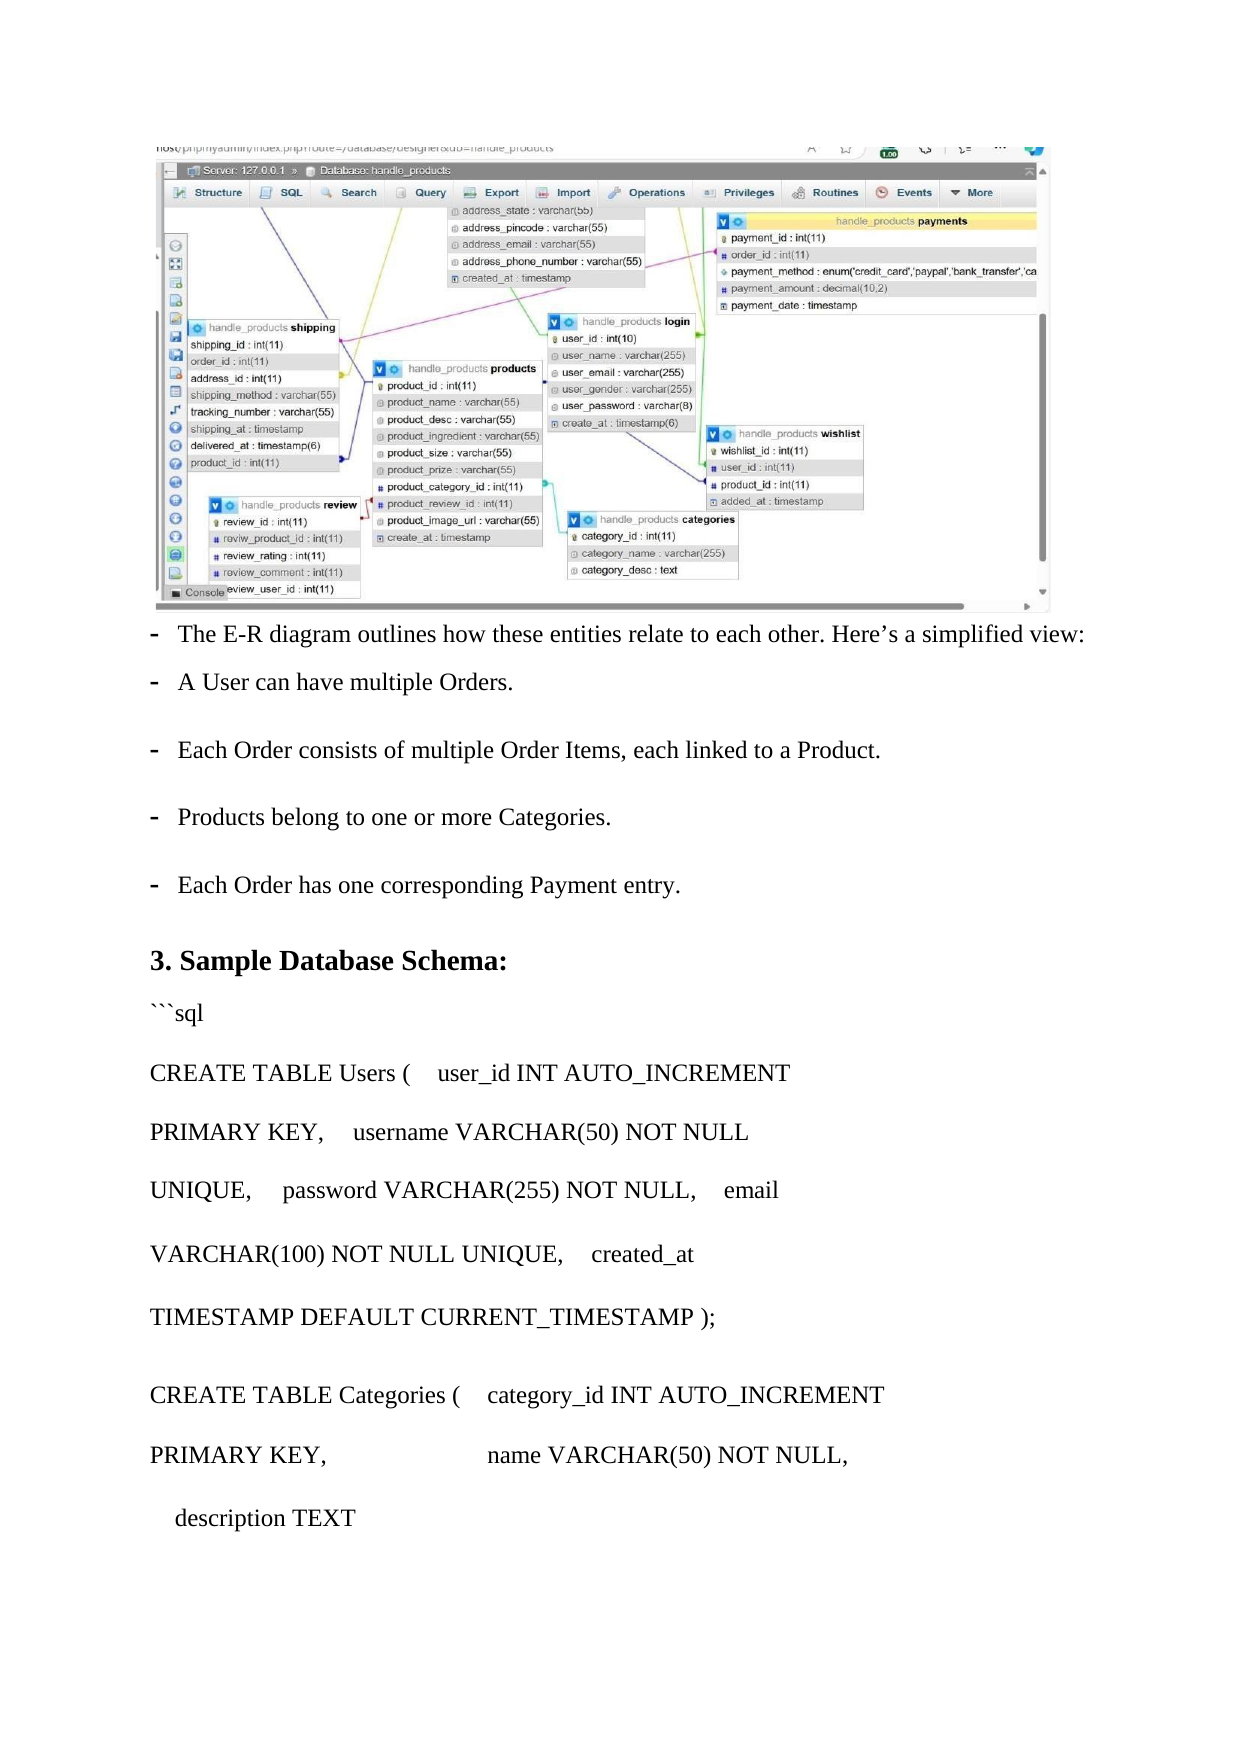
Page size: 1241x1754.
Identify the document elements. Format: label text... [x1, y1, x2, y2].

subtitle Sample Database Schema: [150, 943, 1234, 976]
text description TEXT [174, 1503, 1234, 1532]
list A User can have multiple Orders. [149, 663, 1234, 697]
list Each Order consists of multiple Order Items, each linked to a Product. [149, 731, 1234, 764]
picture [155, 147, 1052, 613]
text CREATE TABLE Users ( user_id INT AUTO_INCREMENT PRIMARY KEY, username VARCHAR(50) NOT NULL [149, 1058, 791, 1145]
text UNIQUE, password VARCHAR(255) NOT NULL, email VARCHAR(100) NOT NULL UNIQUE, created_at TIMESTAMP DEFAULT CURRENT_TIMESTAMP ); [149, 1176, 779, 1331]
list Each Order has one corresponding Payment entry. [149, 866, 1234, 899]
text ```sql [149, 998, 1234, 1027]
text CREATE TABLE Categories ( category_id INT AUTO_INCREMENT PRIMARY KEY, name VARCHAR(50) NOT NULL, [149, 1381, 1003, 1469]
list The E-R diagram outlines how these entities relate to each other. Here’s a simplified view: [149, 615, 1234, 648]
list Products belong to one or more Categories. [149, 798, 1234, 832]
